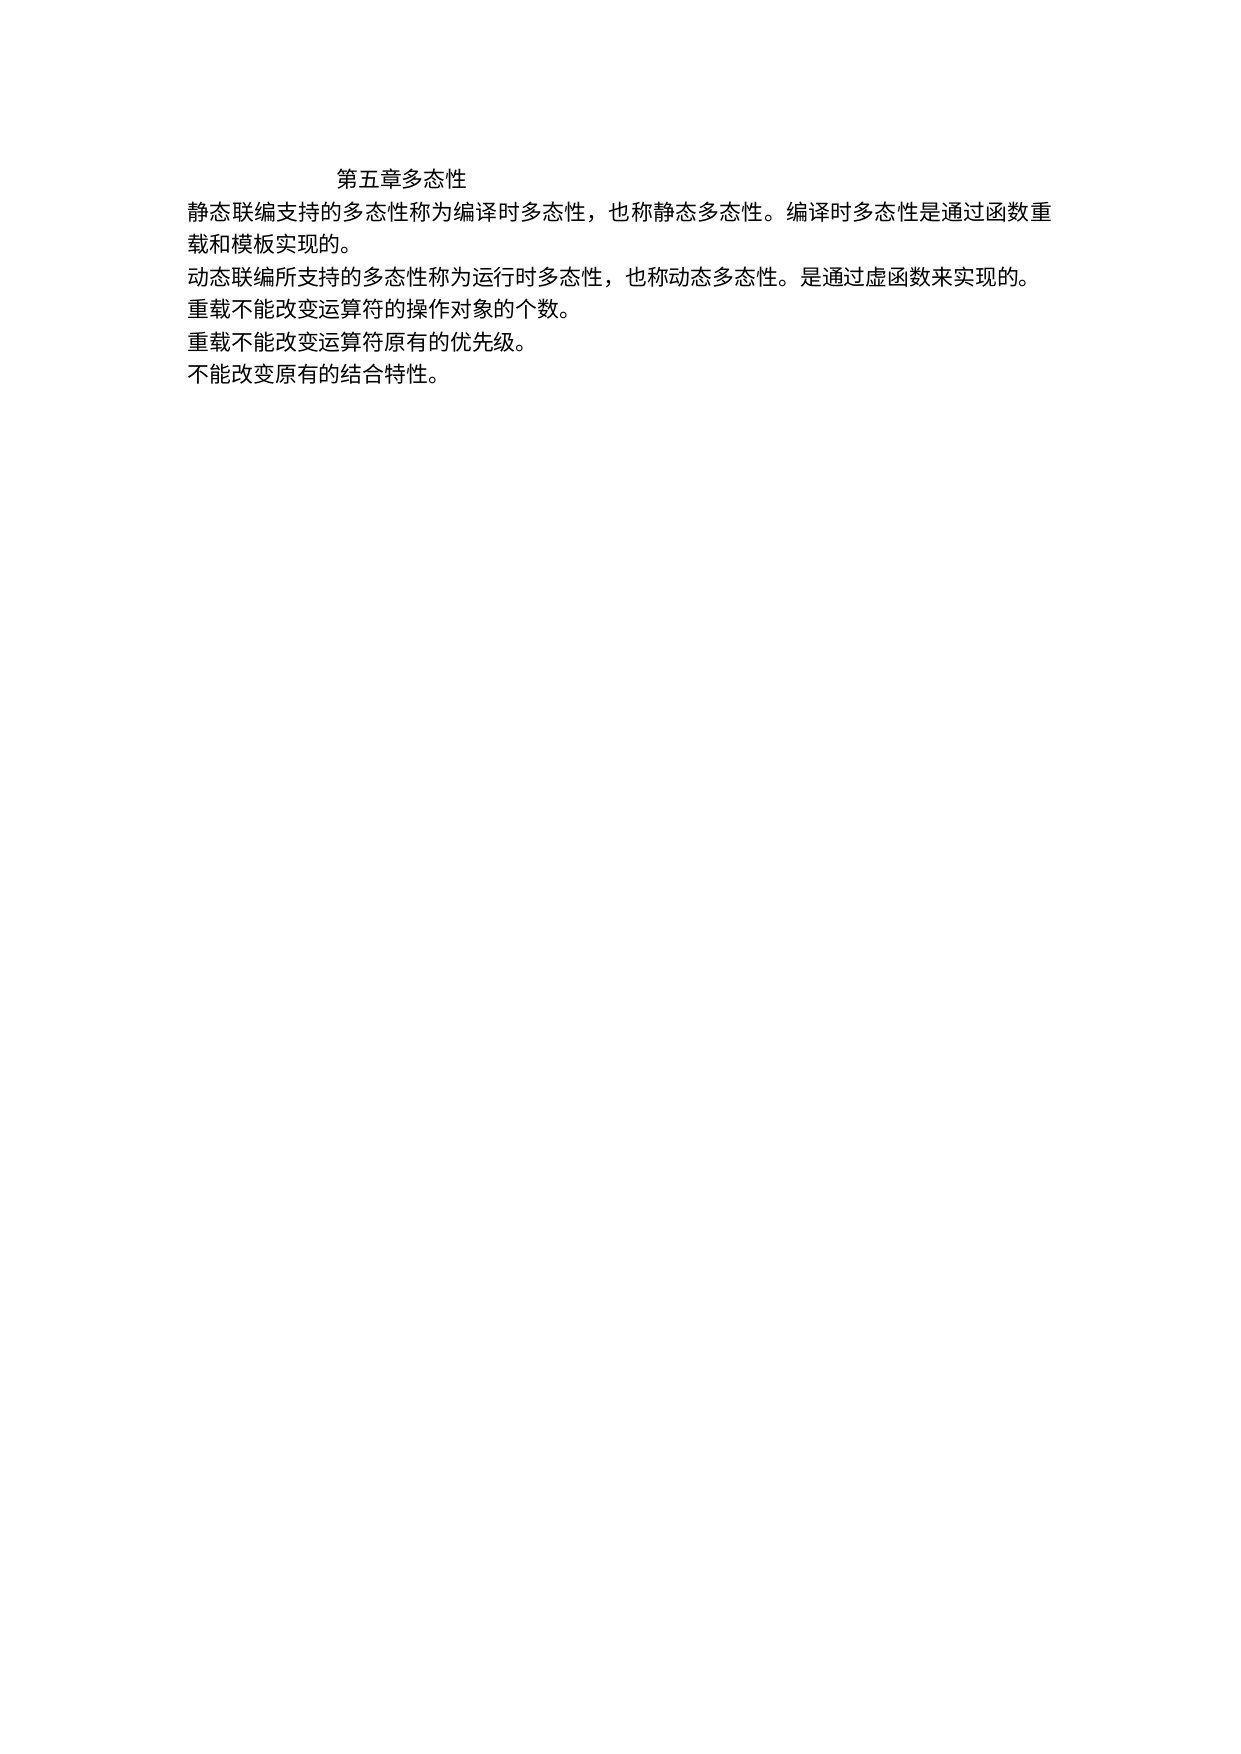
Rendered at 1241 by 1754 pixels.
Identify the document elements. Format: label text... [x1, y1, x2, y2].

text 重载不能改变运算符原有的优先级。 [187, 324, 1053, 357]
text 动态联编所支持的多态性称为运行时多态性，也称动态多态性。是通过虚函数来实现的。 [187, 259, 1053, 292]
text 重载不能改变运算符的操作对象的个数。 [187, 292, 1053, 324]
text 静态联编支持的多态性称为编译时多态性，也称静态多态性。编译时多态性是通过函数重载和模板实现的。 [187, 194, 1053, 259]
text 不能改变原有的结合特性。 [187, 357, 1053, 389]
text 第五章多态性 [187, 162, 1053, 194]
